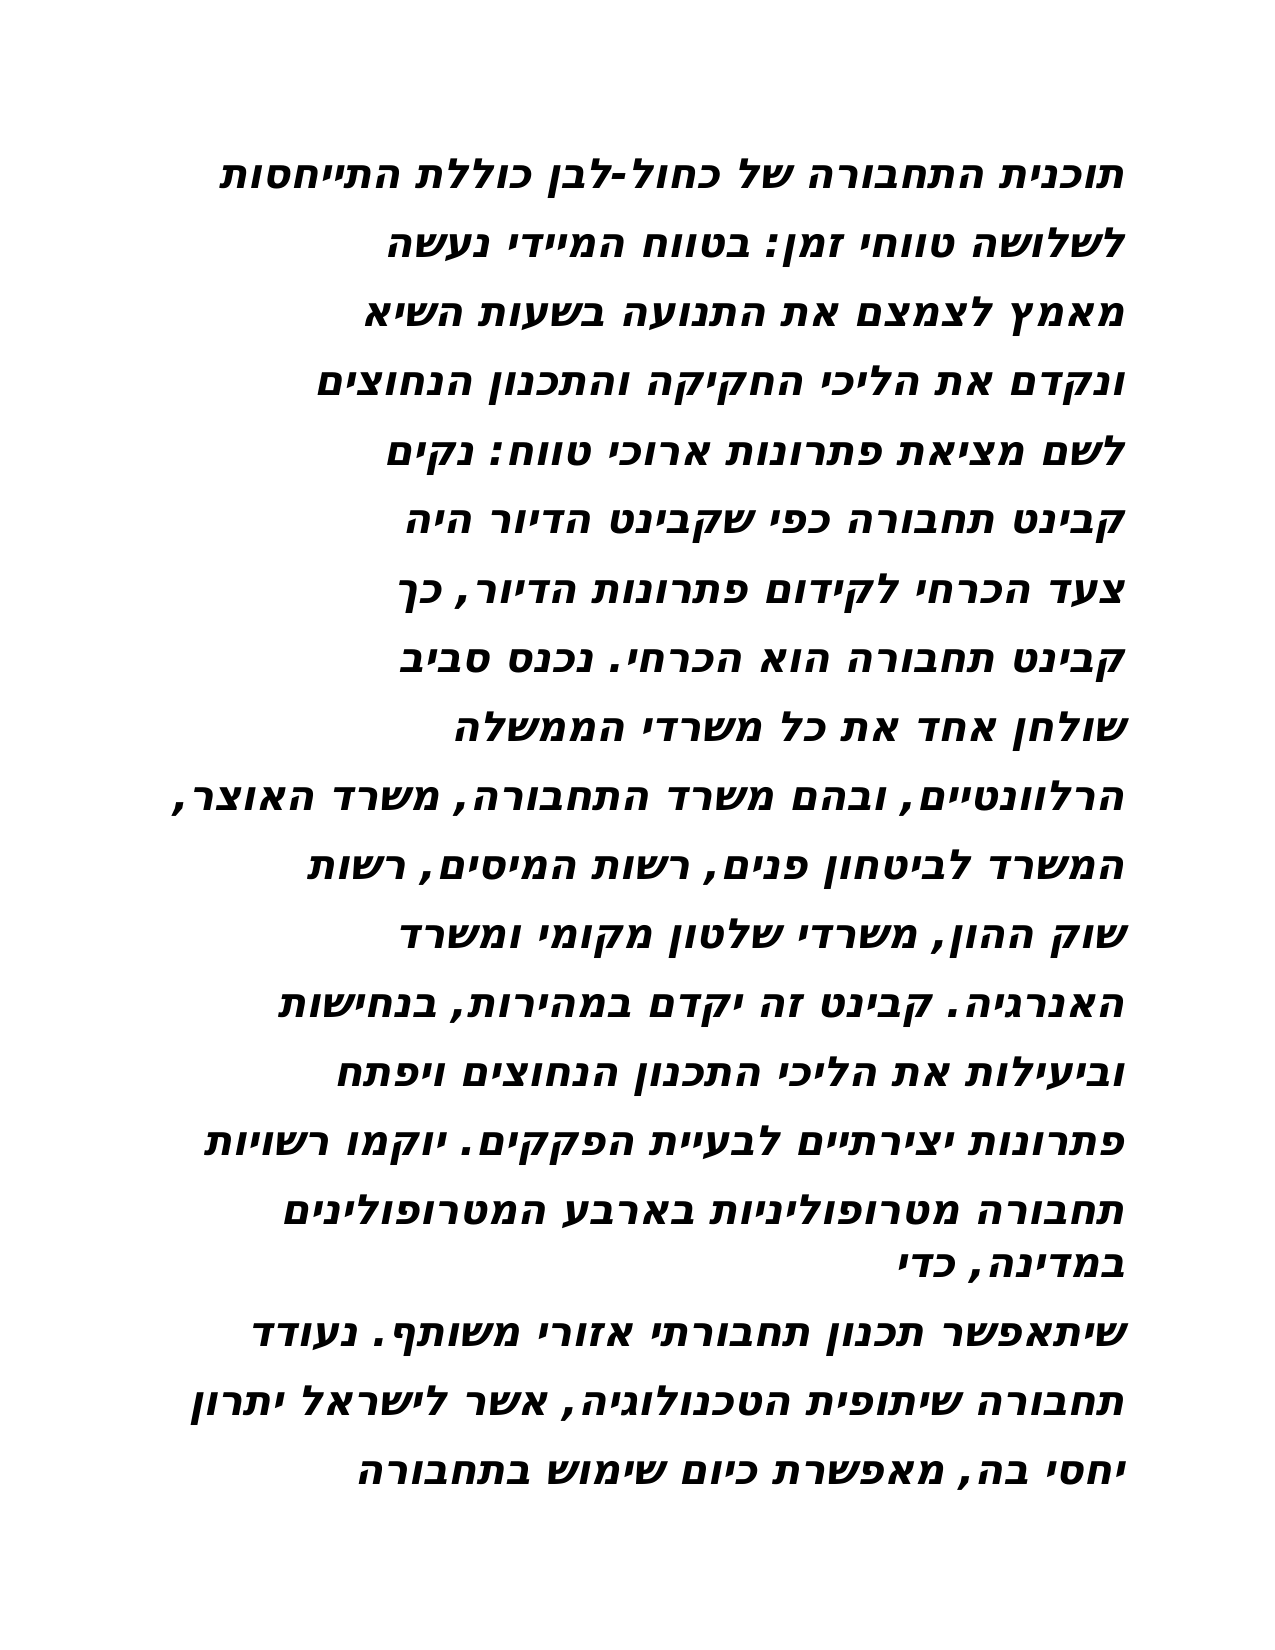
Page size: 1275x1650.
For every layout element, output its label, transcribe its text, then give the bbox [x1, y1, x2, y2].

text תחבורה מטרופוליניות בארבע המטרופולינים במדינה, כדי [150, 1186, 1125, 1287]
text הרלוונטיים, ובהם משרד התחבורה, משרד האוצר, [150, 772, 1125, 820]
text קבינט תחבורה הוא הכרחי. נכנס סביב [150, 633, 1125, 682]
text המשרד לביטחון פנים, רשות המיסים, רשות [150, 841, 1125, 889]
text ונקדם את הליכי החקיקה והתכנון הנחוצים [150, 357, 1125, 406]
text מאמץ לצמצם את התנועה בשעות השיא [150, 288, 1125, 337]
text שולחן אחד את כל משרדי הממשלה [150, 702, 1125, 751]
text האנרגיה. קבינט זה יקדם במהירות, בנחישות [150, 979, 1125, 1027]
text קבינט תחבורה כפי שקבינט הדיור היה [150, 495, 1125, 544]
text שוק ההון, משרדי שלטון מקומי ומשרד [150, 910, 1125, 958]
text שיתאפשר תכנון תחבורתי אזורי משותף. נעודד [150, 1307, 1125, 1356]
text תוכנית התחבורה של כחול-לבן כוללת התייחסות [150, 150, 1125, 198]
text לשלושה טווחי זמן: בטווח המיידי נעשה [150, 219, 1125, 268]
text וביעילות את הליכי התכנון הנחוצים ויפתח [150, 1048, 1125, 1096]
text יחסי בה, מאפשרת כיום שימוש בתחבורה [150, 1446, 1125, 1494]
text תחבורה שיתופית הטכנולוגיה, אשר לישראל יתרון [150, 1376, 1125, 1425]
text צעד הכרחי לקידום פתרונות הדיור, כך [150, 564, 1125, 613]
text פתרונות יצירתיים לבעיית הפקקים. יוקמו רשויות [150, 1117, 1125, 1165]
text לשם מציאת פתרונות ארוכי טווח: נקים [150, 426, 1125, 475]
